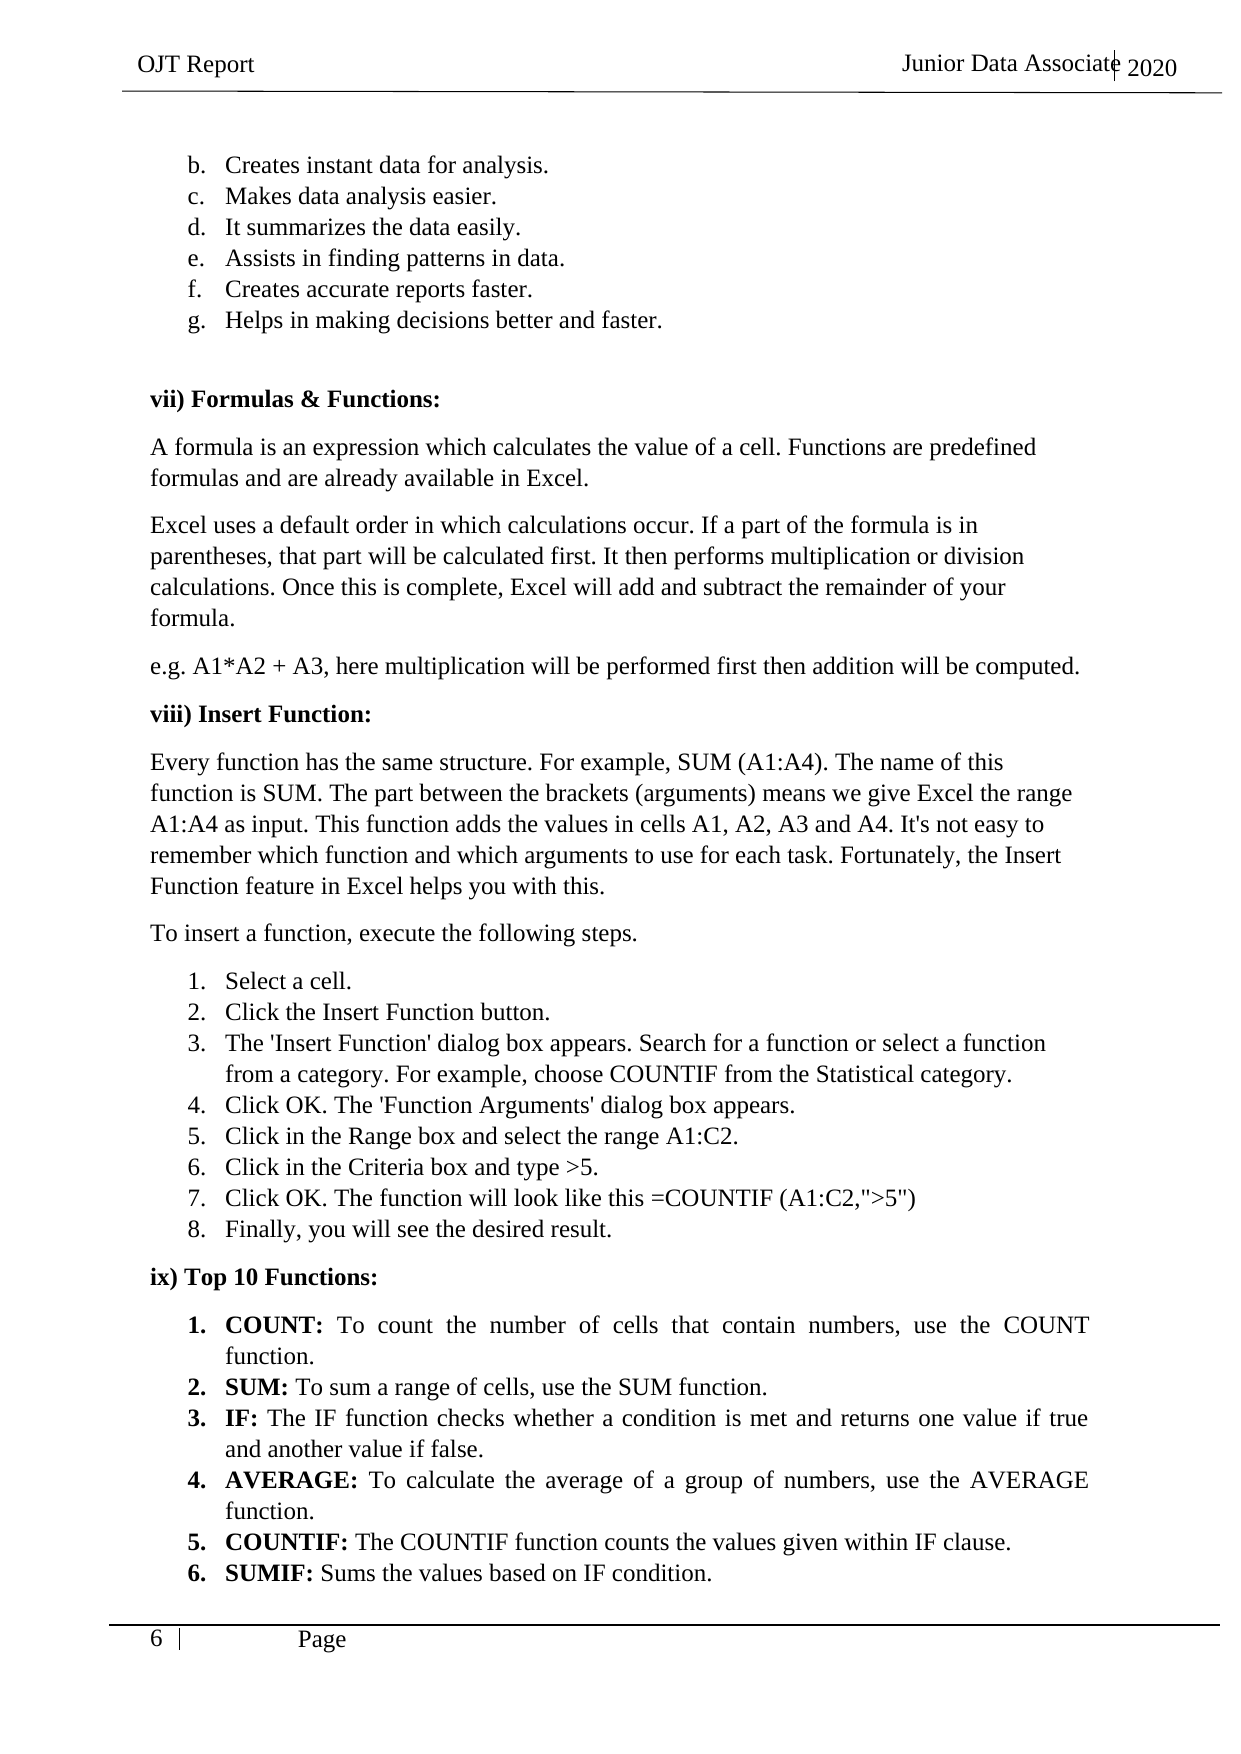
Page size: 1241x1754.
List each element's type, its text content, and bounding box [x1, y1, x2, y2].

list Creates accurate reports faster. [187, 274, 1090, 303]
list SUM: To sum a range of cells, use the SUM function. [187, 1372, 1090, 1401]
text Excel uses a default order in which calculations occur. If a part of the formula is in parentheses, that part will be calculated first. It then performs multiplication or division calculations. Once this is complete, Excel will add and subtract the remainder of your formula. [150, 510, 1090, 632]
list It summarizes the data easily. [187, 212, 1090, 241]
list Click in the Criteria box and type >5. [187, 1152, 1090, 1181]
list Select a cell. [187, 966, 1090, 995]
list Creates instant data for analysis. [187, 150, 1090, 179]
text To insert a function, execute the following steps. [150, 918, 1090, 947]
list IF: The IF function checks whether a condition is met and returns one value if true and another value if false. [187, 1403, 1090, 1463]
list Assists in finding patterns in data. [187, 243, 1090, 272]
text viii) Insert Function: [150, 699, 1090, 728]
list COUNT: To count the number of cells that contain numbers, use the COUNT function. [187, 1310, 1090, 1370]
list Click the Insert Function button. [187, 997, 1090, 1026]
text A formula is an expression which calculates the value of a cell. Functions are predefined formulas and are already available in Excel. [150, 432, 1090, 491]
list Helps in making decisions better and faster. [187, 305, 1090, 334]
list SUMIF: Sums the values based on IF condition. [187, 1558, 1090, 1587]
text Every function has the same structure. For example, SUM (A1:A4). The name of this function is SUM. The part between the brackets (arguments) means we give Excel the range A1:A4 as input. This function adds the values in cells A1, A2, A3 and A4. It's not easy to remember which function and which arguments to use for each task. Fortunately, the Insert Function feature in Excel helps you with this. [150, 747, 1090, 899]
text vii) Formulas & Functions: [150, 384, 1090, 413]
list Click in the Range box and select the range A1:C2. [187, 1121, 1090, 1150]
list COUNTIF: The COUNTIF function counts the values given within IF clause. [187, 1527, 1090, 1556]
text ix) Top 10 Functions: [150, 1262, 1090, 1291]
list The 'Insert Function' dialog box appears. Search for a function or select a function from a category. For example, choose COUNTIF from the Statistical category. [187, 1028, 1090, 1088]
text e.g. A1*A2 + A3, here multiplication will be performed first then addition will be computed. [150, 651, 1090, 680]
list Click OK. The function will look like this =COUNTIF (A1:C2,">5") [187, 1183, 1090, 1212]
list Finally, you will see the desired result. [187, 1214, 1090, 1243]
list Makes data analysis easier. [187, 181, 1090, 210]
list Click OK. The 'Function Arguments' dialog box appears. [187, 1090, 1090, 1119]
list AVERAGE: To calculate the average of a group of numbers, use the AVERAGE function. [187, 1465, 1090, 1525]
